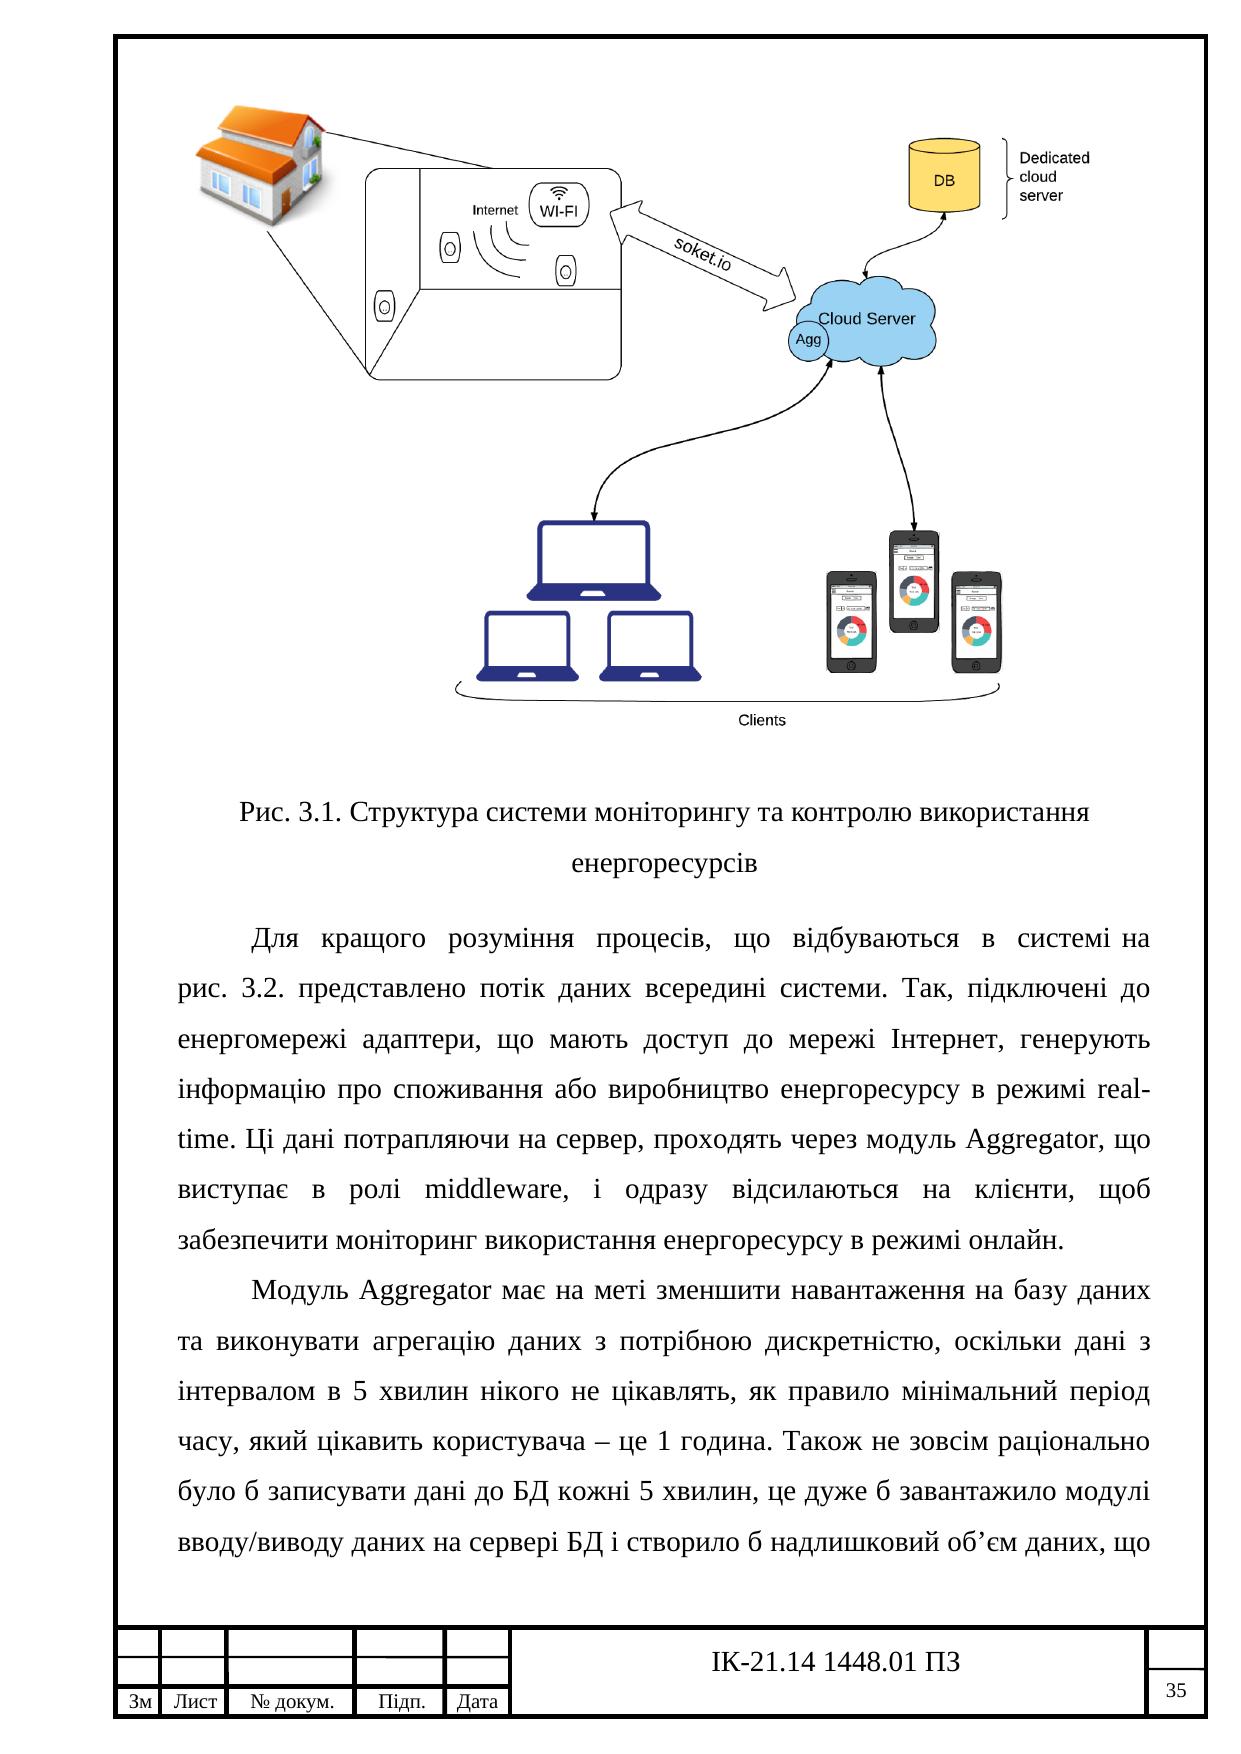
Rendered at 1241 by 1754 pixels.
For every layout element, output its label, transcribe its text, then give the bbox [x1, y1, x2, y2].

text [177, 1272, 1152, 1557]
text Для кращого розуміння процесів, що відбуваються в системі на рис. 3.2. представлено потік даних всередині системи. Так, підключені до енергомережі адаптери, що мають доступ до мережі Інтернет, генерують інформацію про споживання або виробництво енергоресурсу в режимі real-time. Ці дані потрапляючи на сервер, проходять через модуль Aggregator, що виступає в ролі middleware, і одразу відсилаються на клієнти, щоб забезпечити моніторинг використання енергоресурсу в режимі онлайн. [177, 920, 1152, 1256]
text Рис. 3.1. Структура системи моніторингу та контролю використання енергоресурсів [177, 794, 1152, 878]
picture [194, 88, 1135, 753]
